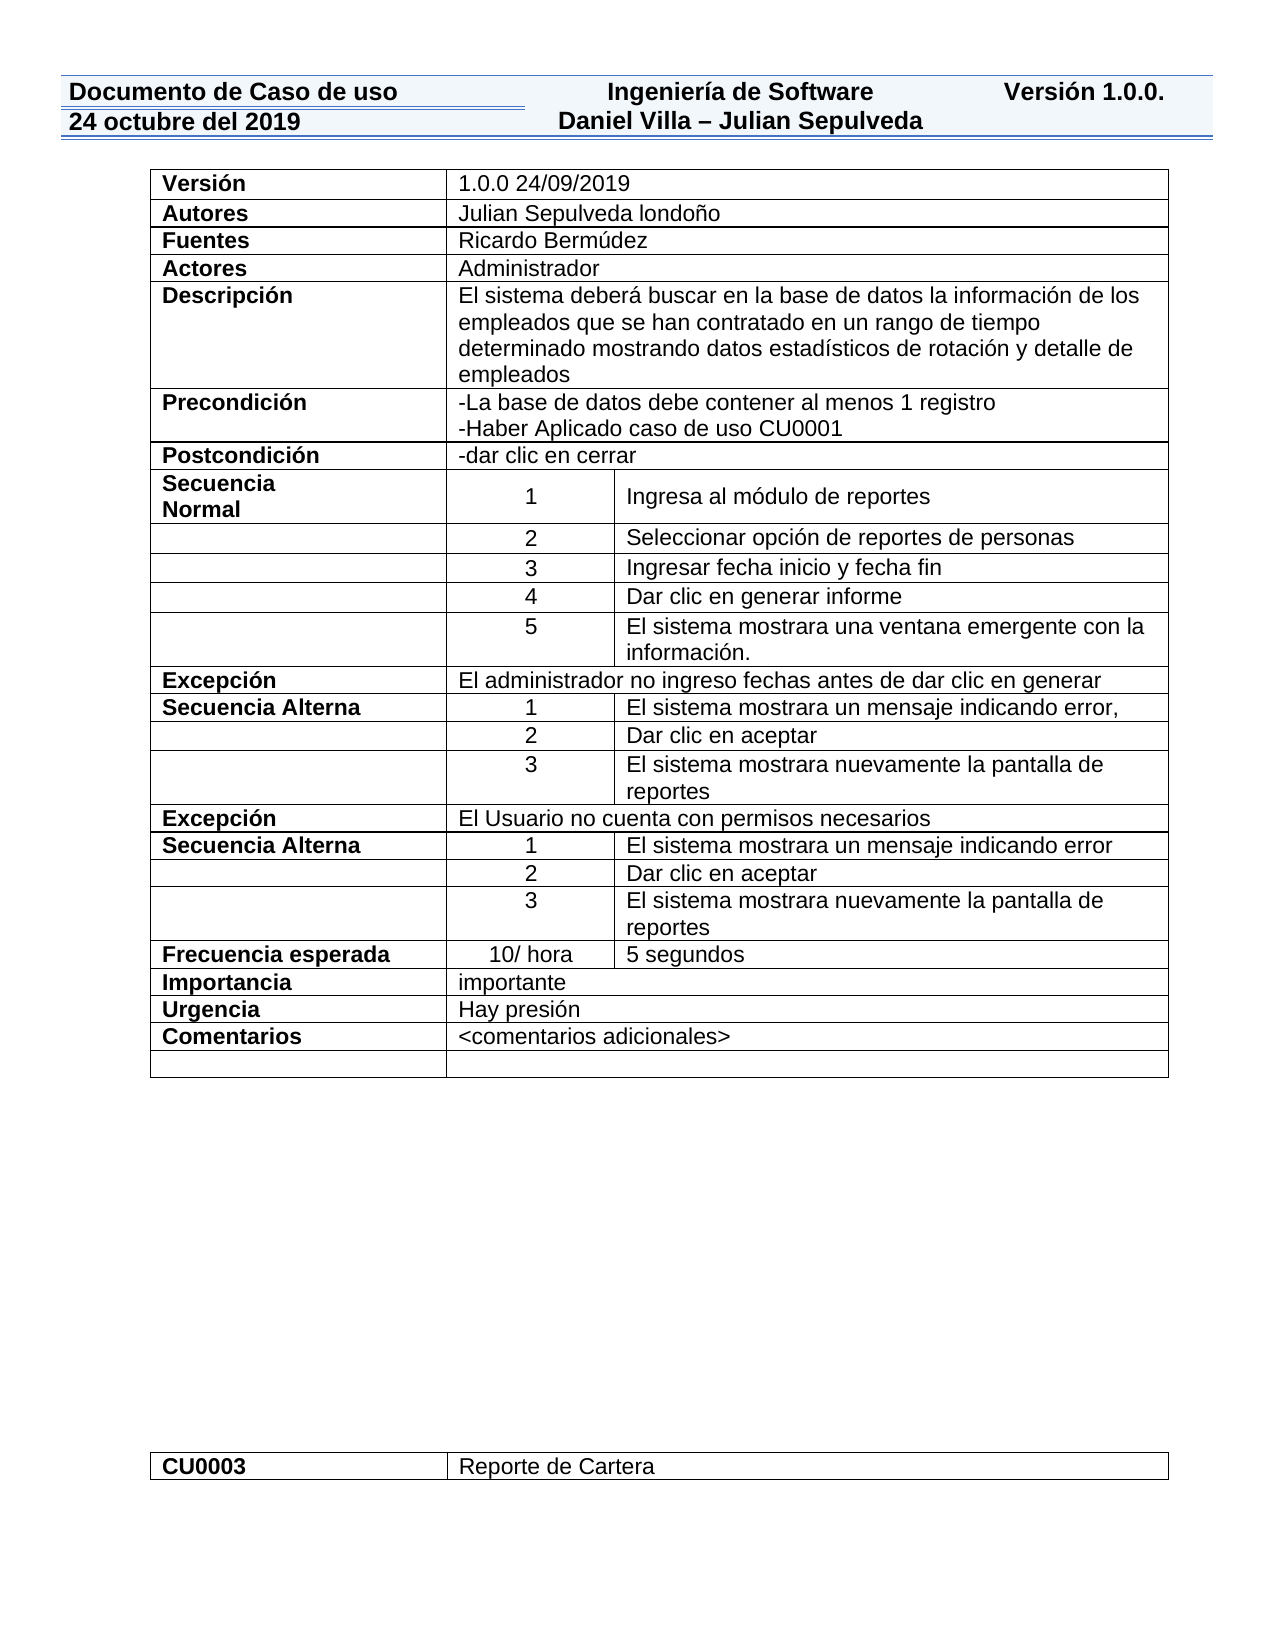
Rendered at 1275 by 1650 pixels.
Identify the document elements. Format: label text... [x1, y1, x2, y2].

table_cell Secuencia Alterna [151, 833, 446, 859]
table_cell Hay presión [447, 996, 1168, 1022]
table_cell Ingresa al módulo de reportes [615, 470, 1168, 523]
table_cell 3 [447, 554, 614, 582]
table_cell [151, 524, 446, 552]
table_cell El administrador no ingreso fechas antes de dar clic en generar [447, 667, 1168, 693]
table_cell 1 [447, 470, 614, 523]
table_cell Excepción [151, 805, 446, 831]
table_cell El sistema mostrara un mensaje indicando error, [615, 694, 1168, 721]
table_cell Frecuencia esperada [151, 941, 446, 967]
table_cell 1 [447, 833, 614, 859]
table_cell Ingresar fecha inicio y fecha fin [615, 554, 1168, 582]
table_cell El Usuario no cuenta con permisos necesarios [447, 805, 1168, 831]
table_cell Actores [151, 255, 446, 281]
table_cell El sistema mostrara nuevamente la pantalla de reportes [615, 751, 1168, 804]
table_cell 1.0.0 24/09/2019 [447, 170, 1168, 199]
table_cell Ricardo Bermúdez [447, 228, 1168, 254]
table_cell Dar clic en aceptar [615, 722, 1168, 750]
table_header CU0003 [151, 1453, 447, 1479]
table_cell Excepción [151, 667, 446, 693]
table_cell Seleccionar opción de reportes de personas [615, 524, 1168, 552]
table_cell 4 [447, 583, 614, 612]
table_cell El sistema mostrara un mensaje indicando error [615, 833, 1168, 859]
table_cell [151, 751, 446, 804]
table_cell Dar clic en generar informe [615, 583, 1168, 612]
table_cell Julian Sepulveda londoño [447, 200, 1168, 226]
table_cell -La base de datos debe contener al menos 1 registro -Haber Aplicado caso de uso CU0001 [447, 389, 1168, 441]
table_cell [151, 722, 446, 750]
table_cell Dar clic en aceptar [615, 860, 1168, 886]
table_cell El sistema mostrara una ventana emergente con la información. [615, 613, 1168, 666]
table_cell importante [447, 969, 1168, 995]
table_cell 2 [447, 722, 614, 750]
table_cell Fuentes [151, 228, 446, 254]
table_cell [151, 1051, 446, 1077]
table_cell Descripción [151, 282, 446, 388]
table_cell [151, 613, 446, 666]
table_cell [447, 1051, 1168, 1077]
table_cell Urgencia [151, 996, 446, 1022]
table_cell Administrador [447, 255, 1168, 281]
table_cell [151, 887, 446, 940]
table_cell Comentarios [151, 1023, 446, 1049]
table_cell Autores [151, 200, 446, 226]
table_cell El sistema mostrara nuevamente la pantalla de reportes [615, 887, 1168, 940]
table_cell El sistema deberá buscar en la base de datos la información de los empleados que se han contratado en un rango de tiempo determinado mostrando datos estadísticos de rotación y detalle de empleados [447, 282, 1168, 388]
table_cell 2 [447, 860, 614, 886]
table_cell Versión [151, 170, 446, 199]
table_cell 3 [447, 887, 614, 940]
table_cell 1 [447, 694, 614, 721]
table_cell [151, 860, 446, 886]
table_cell 2 [447, 524, 614, 552]
table_cell Secuencia Alterna [151, 694, 446, 721]
table_cell Importancia [151, 969, 446, 995]
table_cell Postcondición [151, 443, 446, 469]
table_cell Secuencia Normal [151, 470, 446, 523]
table_cell 3 [447, 751, 614, 804]
table_cell [151, 583, 446, 612]
table_header Reporte de Cartera [448, 1453, 1168, 1479]
table_cell 5 [447, 613, 614, 666]
table_cell 5 segundos [615, 941, 1168, 967]
table_cell 10/ hora [447, 941, 614, 967]
table_cell [151, 554, 446, 582]
table_cell Precondición [151, 389, 446, 441]
table_cell -dar clic en cerrar [447, 443, 1168, 469]
table_cell <comentarios adicionales> [447, 1023, 1168, 1049]
